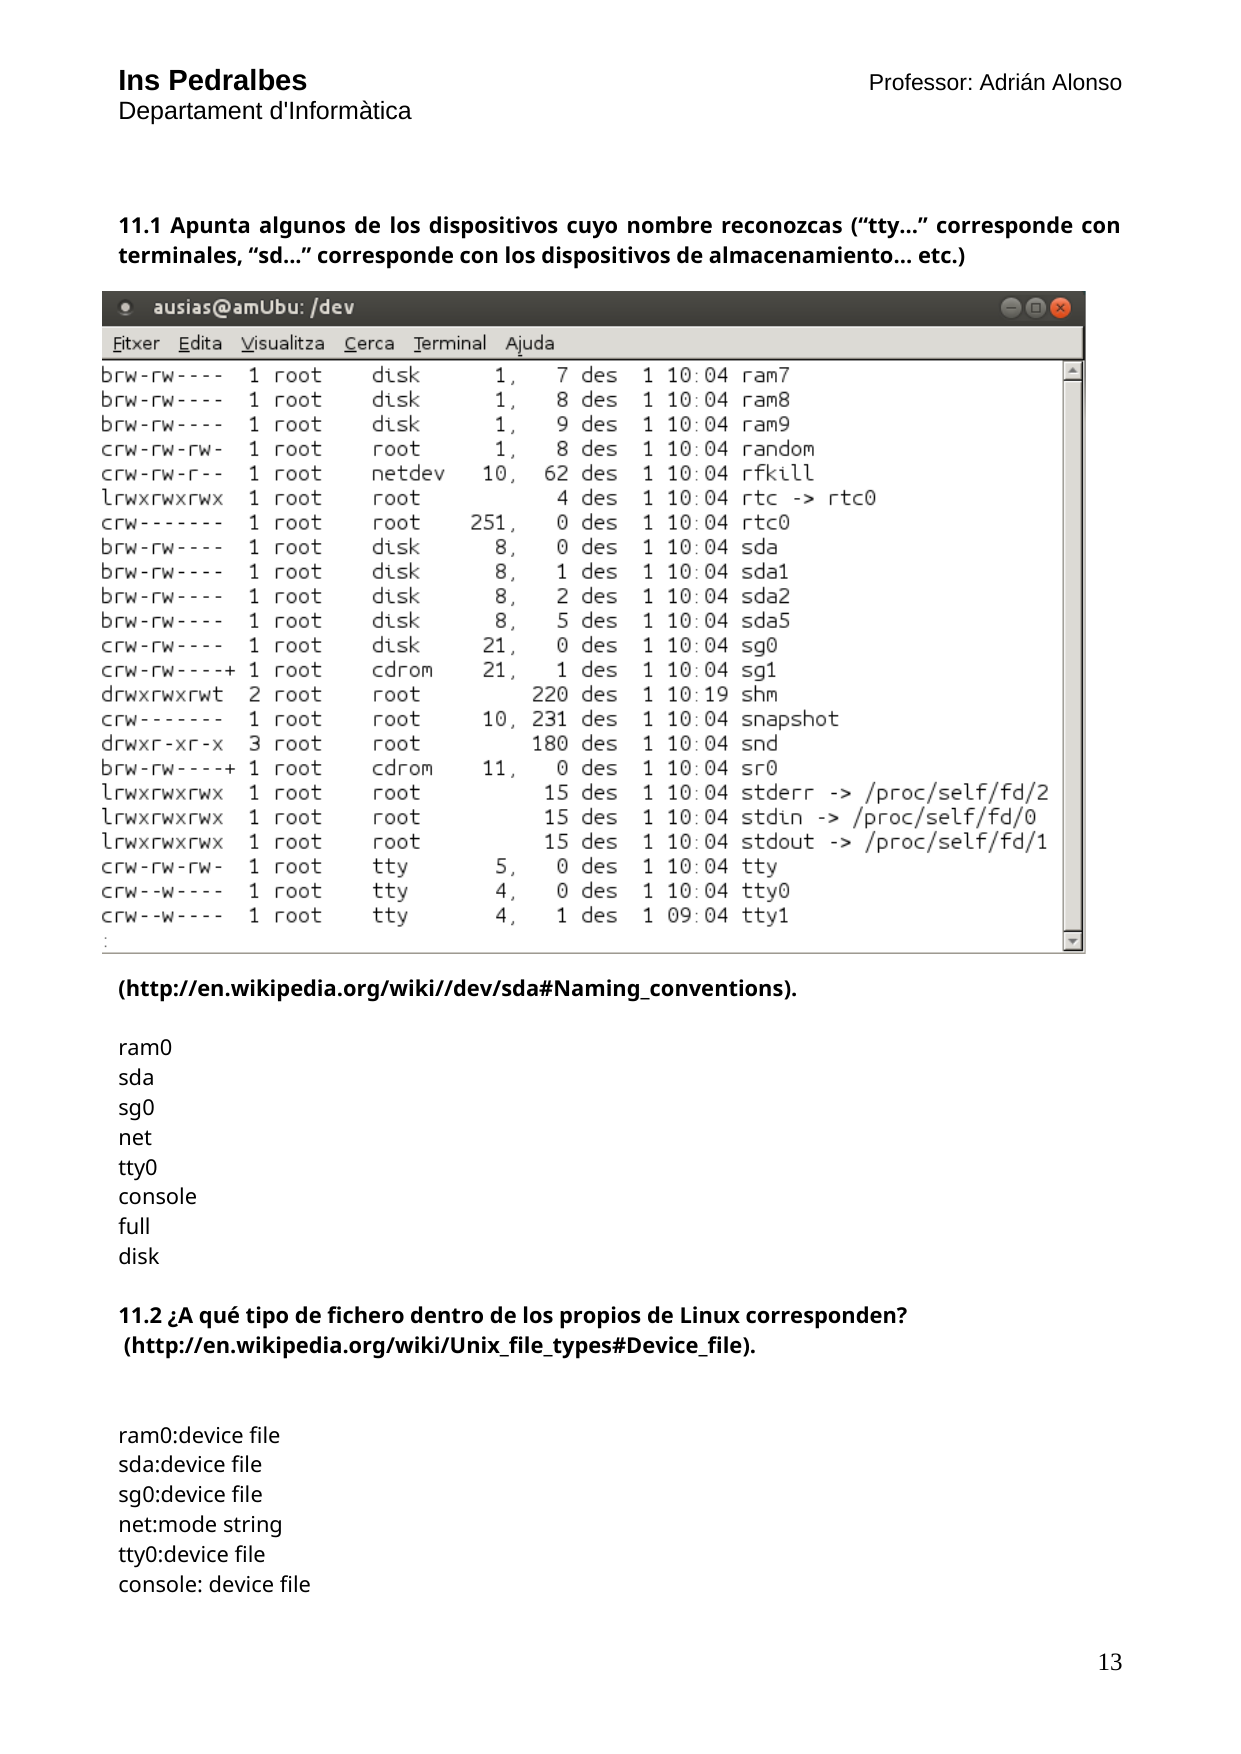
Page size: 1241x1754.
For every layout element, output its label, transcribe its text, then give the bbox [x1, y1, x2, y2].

text net:mode string [118, 1509, 1122, 1539]
text console: device file [118, 1569, 1122, 1598]
text ram0:device file [118, 1420, 1122, 1449]
text (http://en.wikipedia.org/wiki/Unix_file_types#Device_file). [118, 1330, 1122, 1360]
text net [118, 1122, 1122, 1152]
text sda:device file [118, 1449, 1122, 1479]
text disk [118, 1241, 1122, 1271]
text tty0 [118, 1152, 1122, 1181]
text 11.1 Apunta algunos de los dispositivos cuyo nombre reconozcas (“tty...” corresponde con terminales, “sd...” corresponde con los dispositivos de almacenamiento... etc.) [118, 210, 1122, 270]
text sda [118, 1062, 1122, 1092]
text console [118, 1181, 1122, 1211]
text ram0 [118, 1032, 1122, 1062]
text sg0:device file [118, 1479, 1122, 1509]
text 11.2 ¿A qué tipo de fichero dentro de los propios de Linux corresponden? [118, 1301, 1122, 1330]
text full [118, 1211, 1122, 1241]
text tty0:device file [118, 1539, 1122, 1569]
text sg0 [118, 1092, 1122, 1122]
picture [102, 291, 1086, 954]
